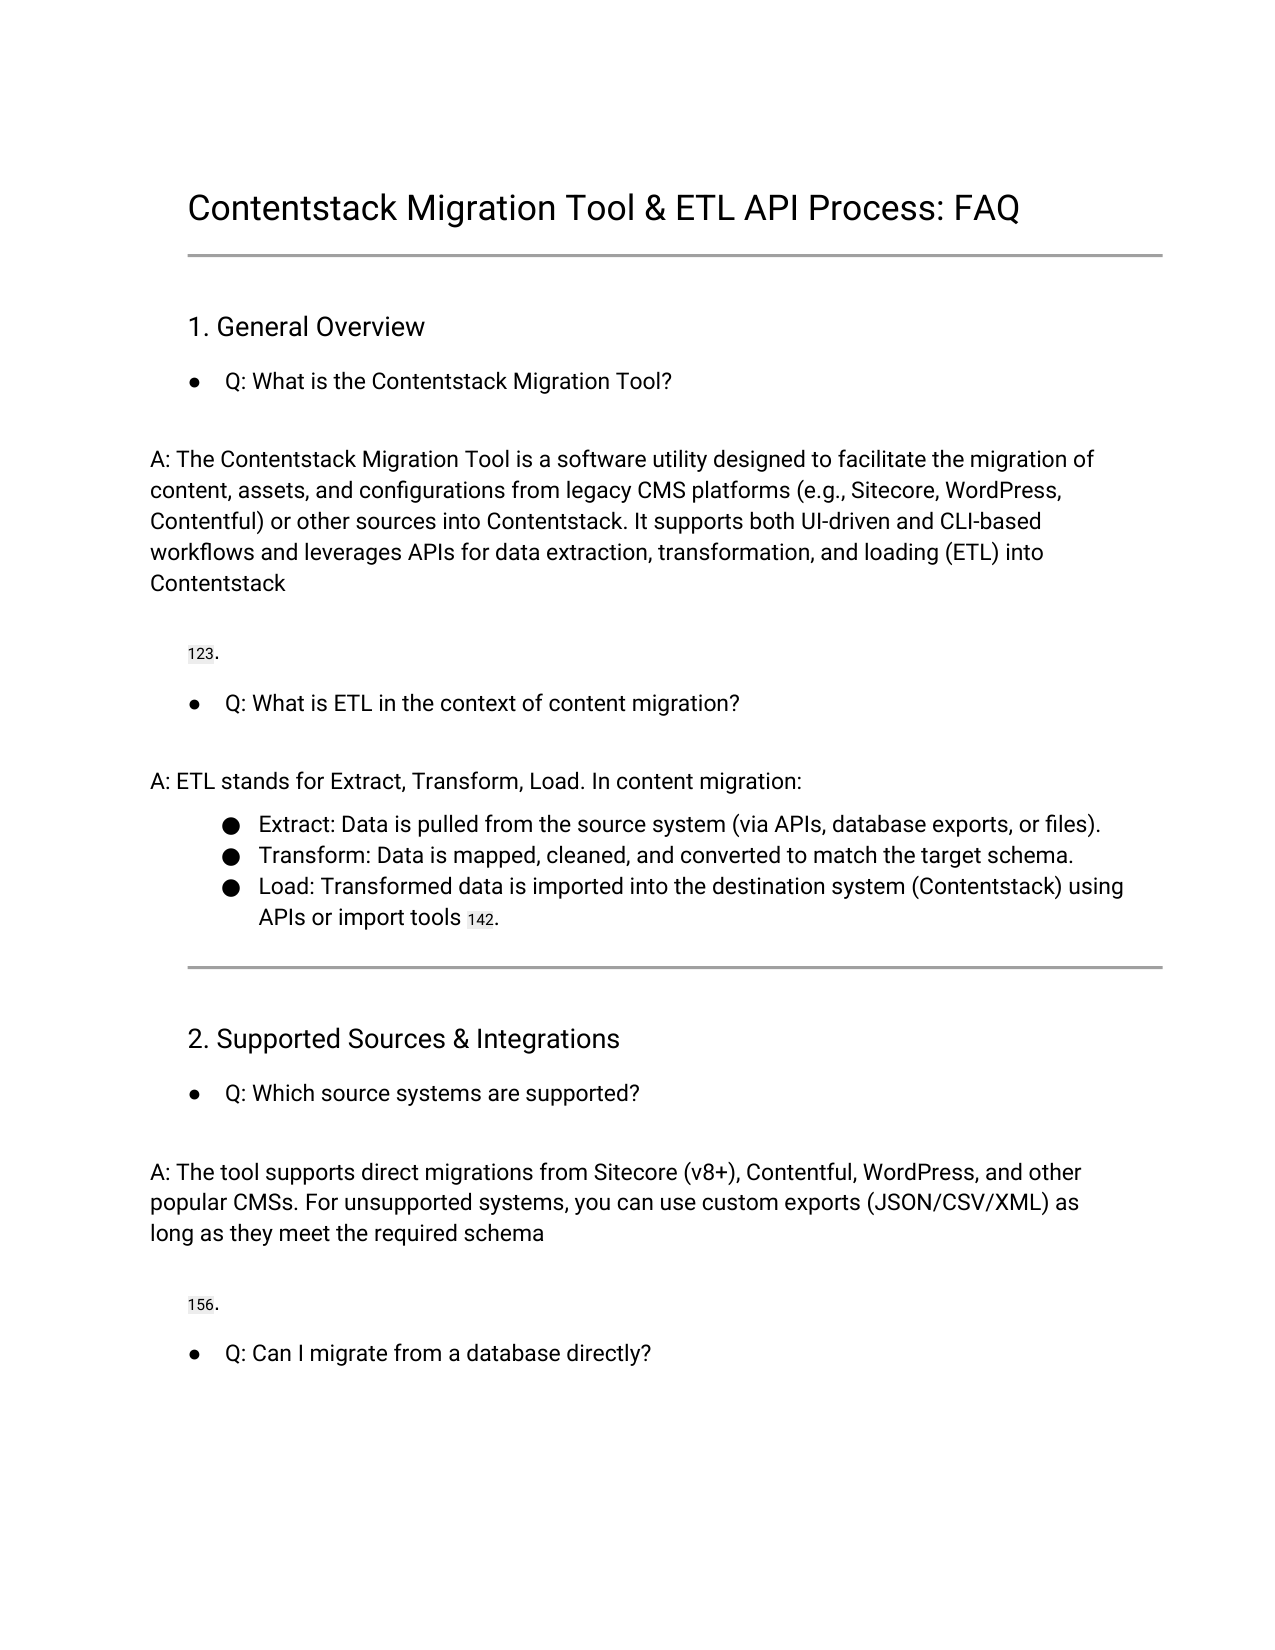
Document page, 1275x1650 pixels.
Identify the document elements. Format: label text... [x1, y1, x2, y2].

subtitle Contentstack Migration Tool & ETL API Process: FAQ [187, 187, 1125, 229]
text A: ETL stands for Extract, Transform, Load. In content migration: [150, 768, 1125, 807]
list Q: Which source systems are supported? [187, 1080, 1125, 1134]
list Q: What is ETL in the context of content migration? [187, 690, 1125, 743]
text A: The tool supports direct migrations from Sitecore (v8+), Contentful, WordPress, and other popular CMSs. For unsupported systems, you can use custom exports (JSON/CSV/XML) as long as they meet the required schema [150, 1159, 1125, 1260]
list Q: What is the Contentstack Migration Tool? [187, 368, 1125, 422]
subtitle 2. Supported Sources & Integrations [187, 1023, 1125, 1055]
text 156. [187, 1289, 1125, 1315]
list Extract: Data is pulled from the source system (via APIs, database exports, or files). [221, 811, 1125, 838]
list Q: Can I migrate from a database directly? [187, 1340, 1125, 1393]
list Transform: Data is mapped, cleaned, and converted to match the target schema. [221, 842, 1125, 869]
text A: The Contentstack Migration Tool is a software utility designed to facilitate the migration of content, assets, and configurations from legacy CMS platforms (e.g., Sitecore, WordPress, Contentful) or other sources into Contentstack. It supports both UI-driven and CLI-based workflows and leverages APIs for data extraction, transformation, and loading (ETL) into Contentstack [150, 447, 1125, 609]
text 123. [187, 638, 1125, 665]
list Load: Transformed data is imported into the destination system (Contentstack) using APIs or import tools 142. [221, 873, 1125, 937]
subtitle 1. General Overview [187, 311, 1125, 343]
